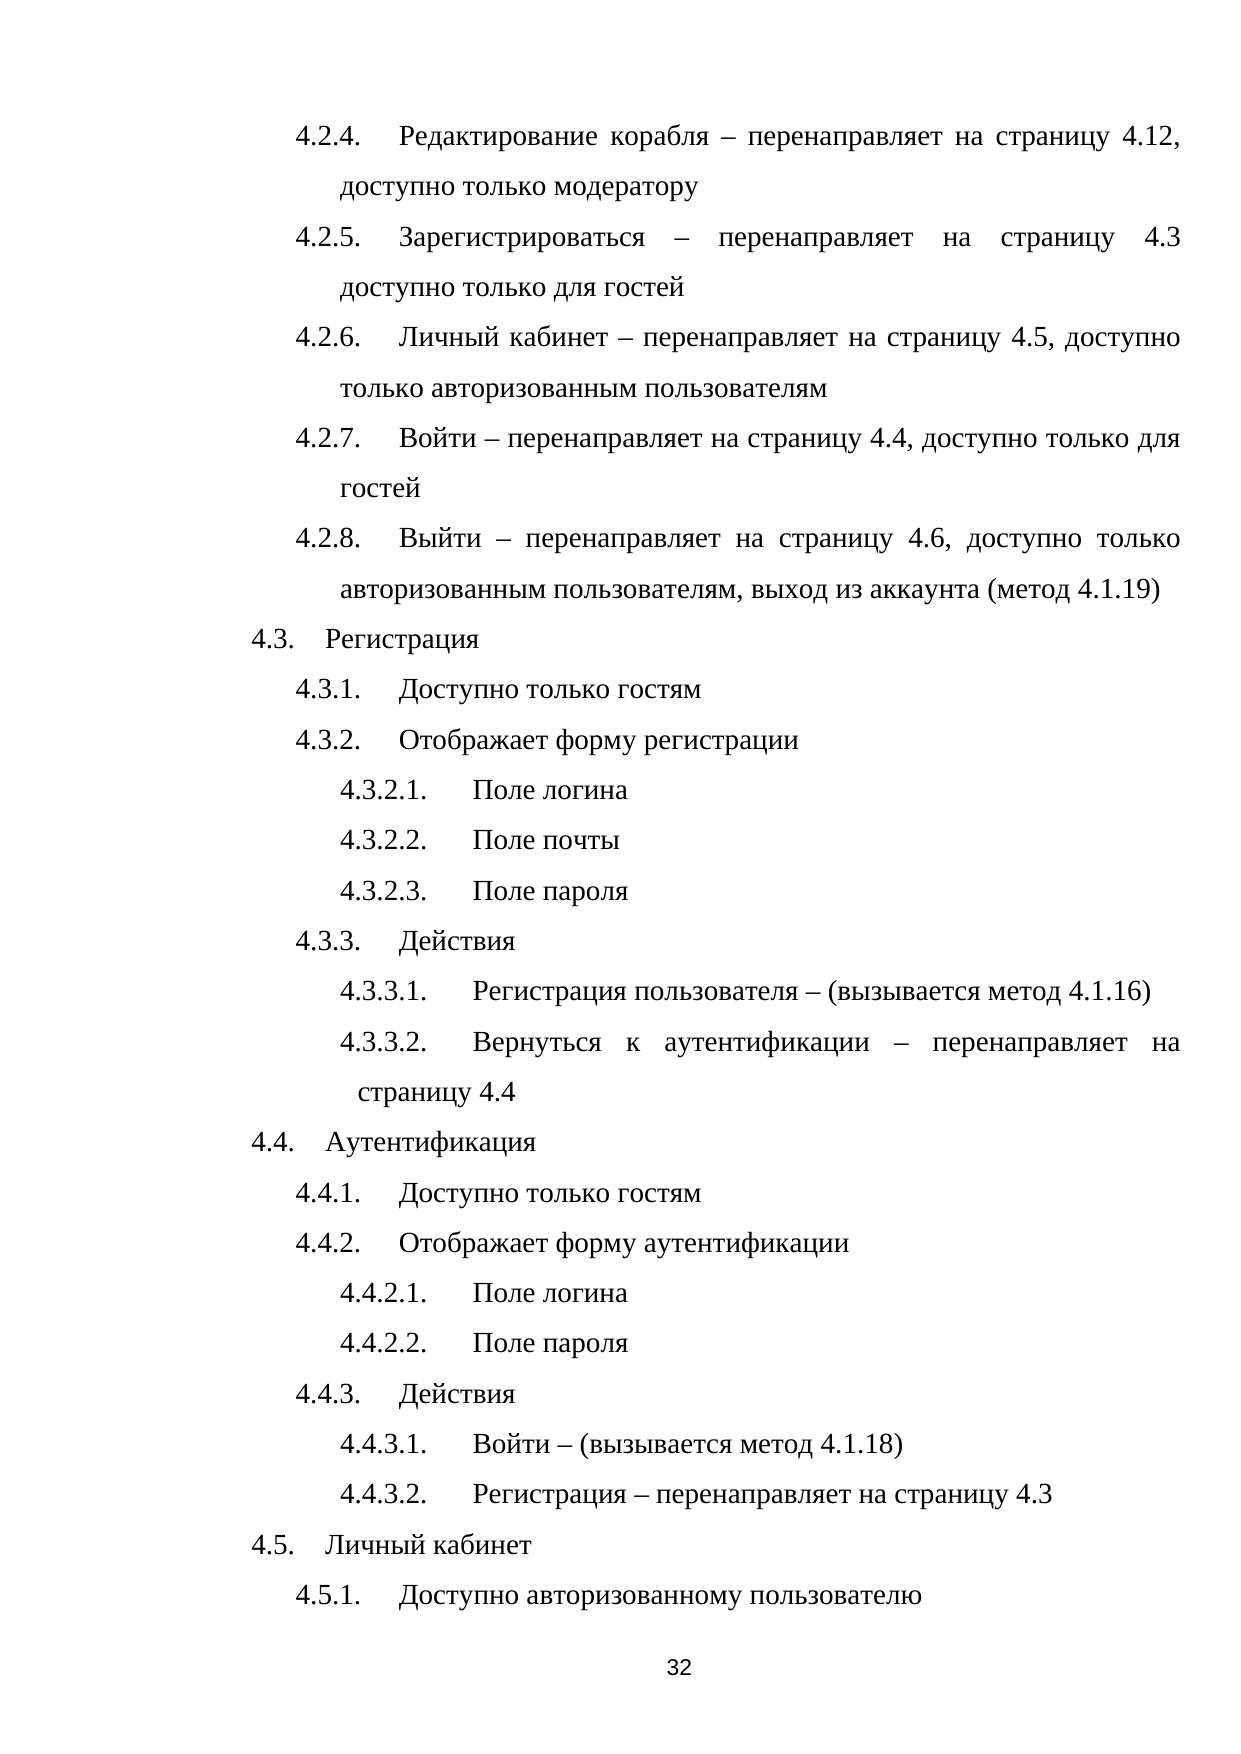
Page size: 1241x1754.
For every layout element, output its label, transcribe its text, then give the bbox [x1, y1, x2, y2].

list Доступно авторизованному пользователю [295, 1577, 1181, 1611]
list Войти – (вызывается метод 4.1.18) [340, 1426, 1181, 1460]
list Поле пароля [340, 873, 1181, 906]
list Отображает форму аутентификации [295, 1225, 1181, 1258]
list Регистрация [251, 621, 1181, 655]
list Поле логина [340, 1275, 1181, 1309]
list Доступно только гостям [295, 672, 1181, 705]
list Поле почты [340, 822, 1181, 856]
list Поле логина [340, 772, 1181, 806]
list Выйти – перенаправляет на страницу 4.6, доступно только авторизованным пользователям, выход из аккаунта (метод 4.1.19) [295, 521, 1181, 604]
list Войти – перенаправляет на страницу 4.4, доступно только для гостей [295, 420, 1181, 504]
list Действия [295, 923, 1181, 957]
list Действия [295, 1376, 1181, 1409]
list Отображает форму регистрации [295, 722, 1181, 755]
list Регистрация – перенаправляет на страницу 4.3 [340, 1477, 1181, 1510]
list Поле пароля [340, 1326, 1181, 1359]
list Аутентификация [251, 1124, 1181, 1158]
list Вернуться к аутентификации – перенаправляет на страницу 4.4 [340, 1024, 1181, 1108]
list Зарегистрироваться – перенаправляет на страницу 4.3 доступно только для гостей [295, 219, 1181, 303]
list Доступно только гостям [295, 1175, 1181, 1208]
list Личный кабинет [251, 1527, 1181, 1560]
list Регистрация пользователя – (вызывается метод 4.1.16) [340, 973, 1181, 1007]
list Редактирование корабля – перенаправляет на страницу 4.12, доступно только модератору [295, 118, 1181, 202]
list Личный кабинет – перенаправляет на страницу 4.5, доступно только авторизованным пользователям [295, 319, 1181, 403]
